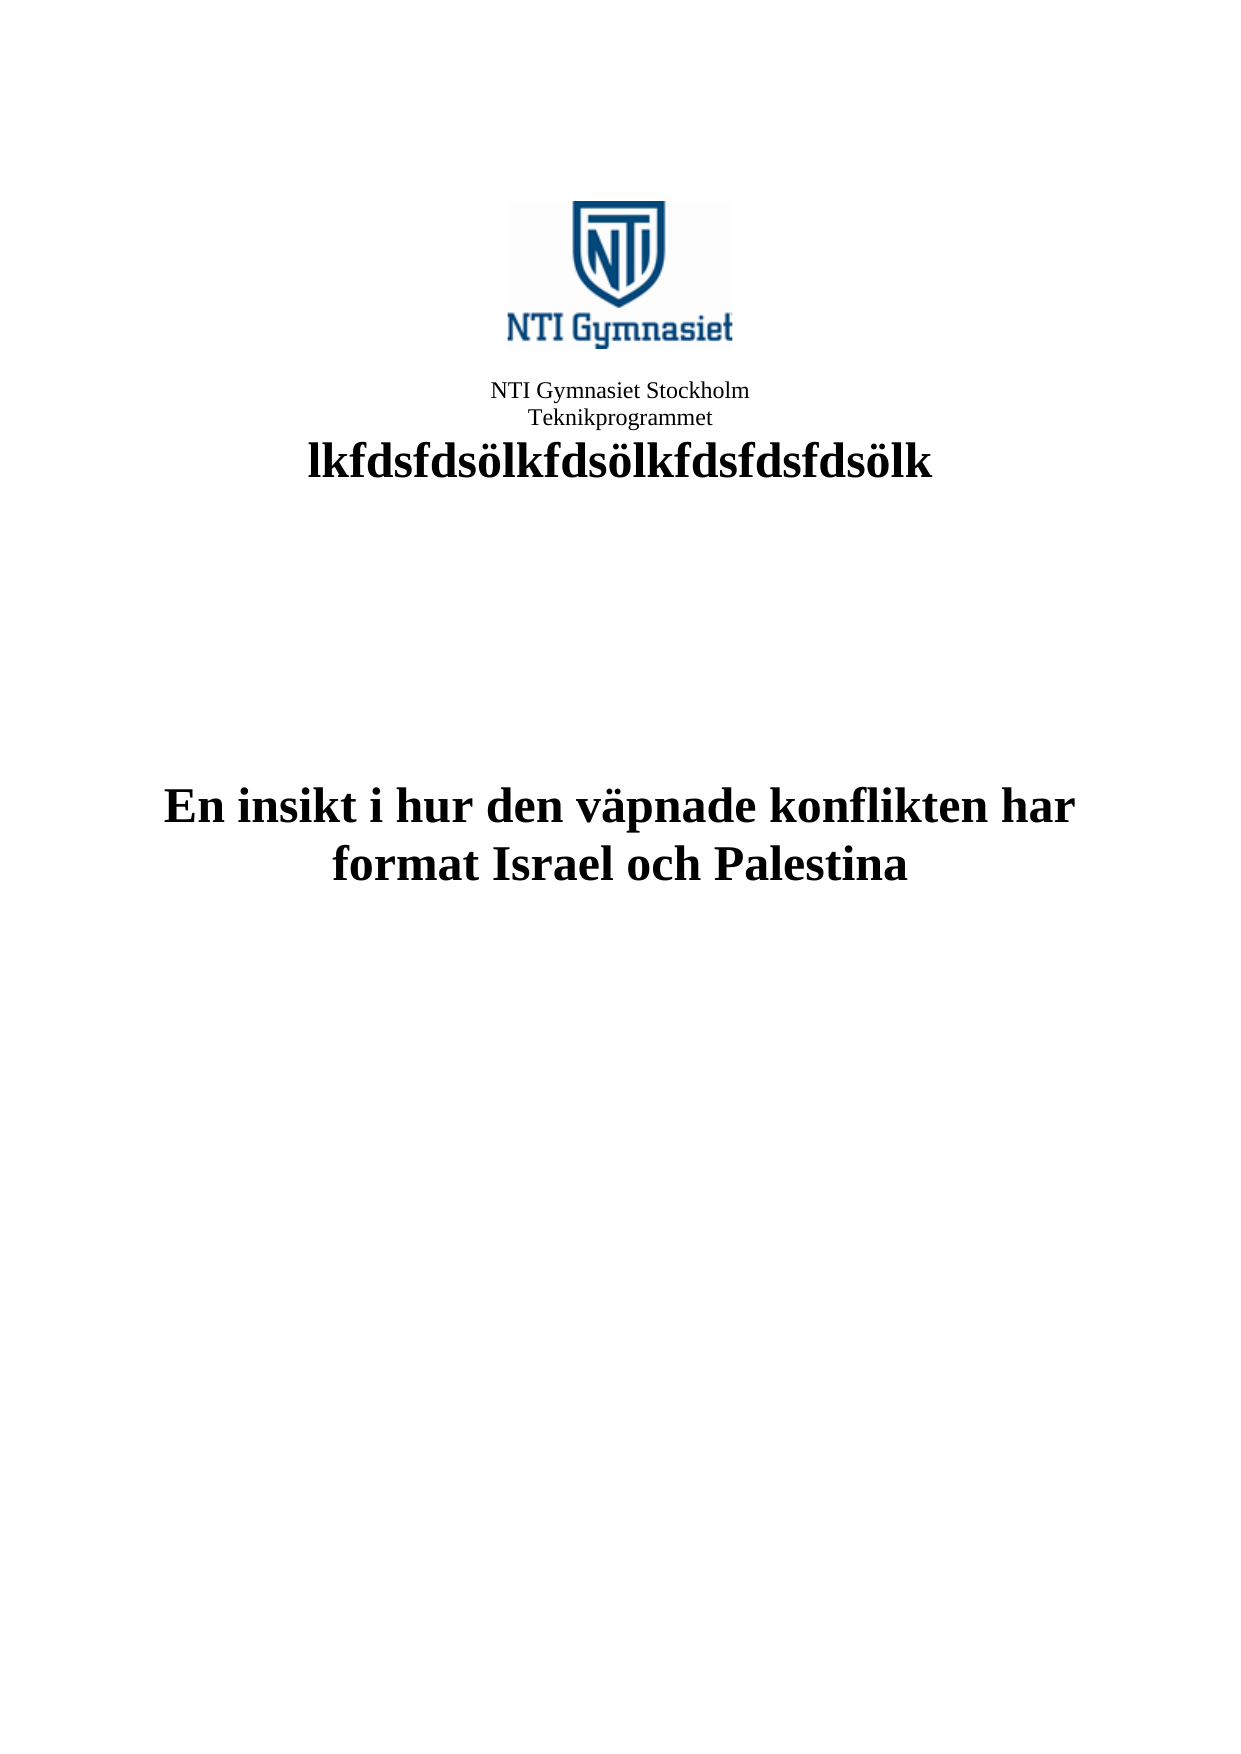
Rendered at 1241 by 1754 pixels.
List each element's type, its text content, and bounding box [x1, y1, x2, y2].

text NTI Gymnasiet Stockholm [148, 376, 1093, 403]
text lkfdsfdsölkfdsölkfdsfdsfdsölk [148, 431, 1093, 488]
picture [507, 201, 733, 349]
text En insikt i hur den väpnade konflikten har format Israel och Palestina [148, 776, 1093, 891]
text Teknikprogrammet [148, 403, 1093, 431]
